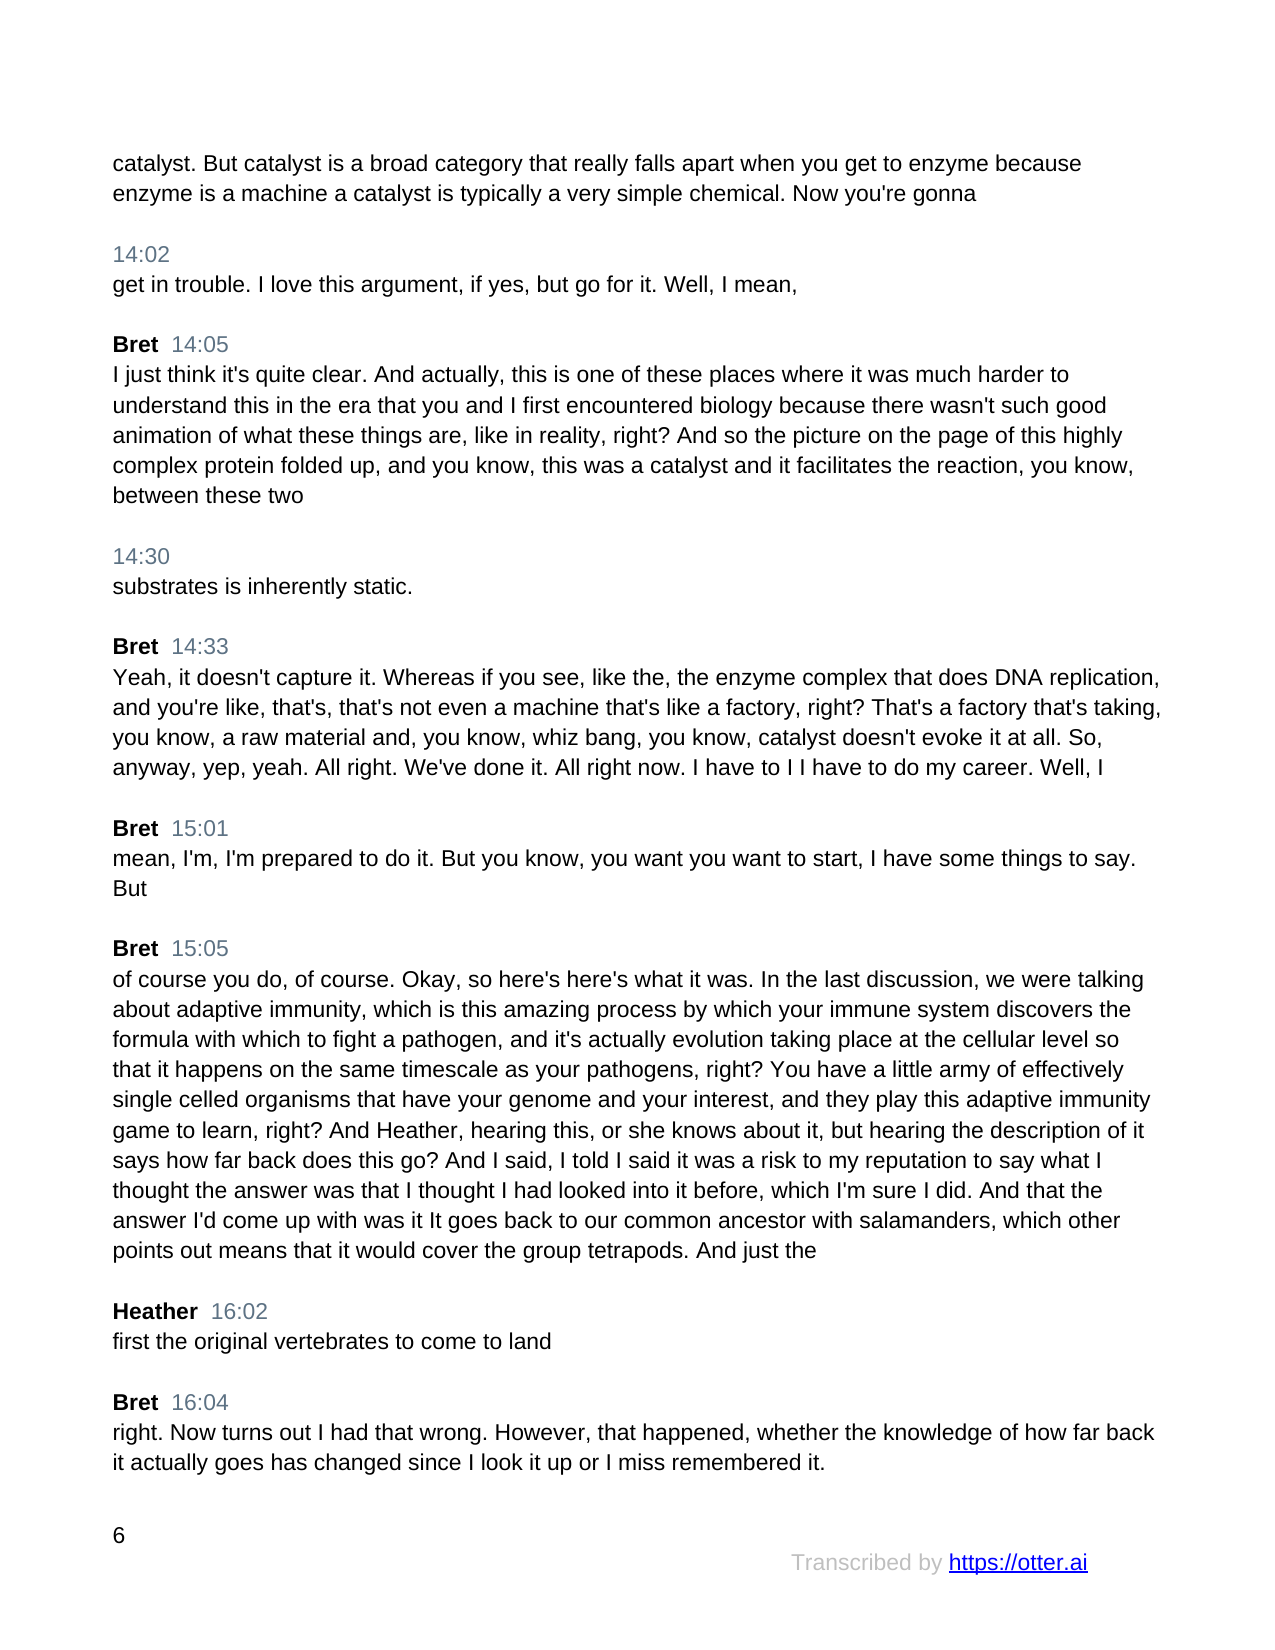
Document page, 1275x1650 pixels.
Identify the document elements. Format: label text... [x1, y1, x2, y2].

text 14:02 [112, 241, 1162, 267]
text of course you do, of course. Okay, so here's here's what it was. In the last discussion, we were talking about adaptive immunity, which is this amazing process by which your immune system discovers the formula with which to fight a pathogen, and it's actually evolution taking place at the cellular level so that it happens on the same timescale as your pathogens, right? You have a little army of effectively single celled organisms that have your genome and your interest, and they play this adaptive immunity game to learn, right? And Heather, hearing this, or she knows about it, but hearing the description of it says how far back does this go? And I said, I told I said it was a risk to my reputation to say what I thought the answer was that I thought I had looked into it before, which I'm sure I did. And that the answer I'd come up with was it It goes back to our common ancestor with salamanders, which other points out means that it would cover the group tetrapods. And just the [112, 966, 1162, 1264]
text I just think it's quite clear. And actually, this is one of these places where it was much harder to understand this in the era that you and I first encountered biology because there wasn't such good animation of what these things are, like in reality, right? And so the picture on the page of this highly complex protein folded up, and you know, this was a catalyst and it facilitates the reaction, you know, between these two [112, 361, 1162, 509]
text first the original vertebrates to come to land [112, 1328, 1162, 1354]
text right. Now turns out I had that wrong. However, that happened, whether the knowledge of how far back it actually goes has changed since I look it up or I miss remembered it. [112, 1419, 1162, 1475]
text Bret 14:05 [112, 331, 1162, 358]
text Bret 14:33 [112, 633, 1162, 660]
text 14:30 [112, 543, 1162, 569]
text Yeah, it doesn't capture it. Whereas if you see, like the, the enzyme complex that does DNA replication, and you're like, that's, that's not even a machine that's like a factory, right? That's a factory that's taking, you know, a raw material and, you know, whiz bang, you know, catalyst doesn't evoke it at all. So, anyway, yep, yeah. All right. We've done it. All right now. I have to I I have to do my career. Well, I [112, 663, 1162, 781]
text Bret 15:05 [112, 935, 1162, 962]
text mean, I'm, I'm prepared to do it. But you know, you want you want to start, I have some things to say. But [112, 845, 1162, 901]
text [112, 150, 1162, 207]
text get in trouble. I love this argument, if yes, but go for it. Well, I mean, [112, 271, 1162, 297]
text substrates is inherently static. [112, 573, 1162, 599]
text Bret 16:04 [112, 1388, 1162, 1415]
text Bret 15:01 [112, 814, 1162, 841]
text Heather 16:02 [112, 1298, 1162, 1324]
